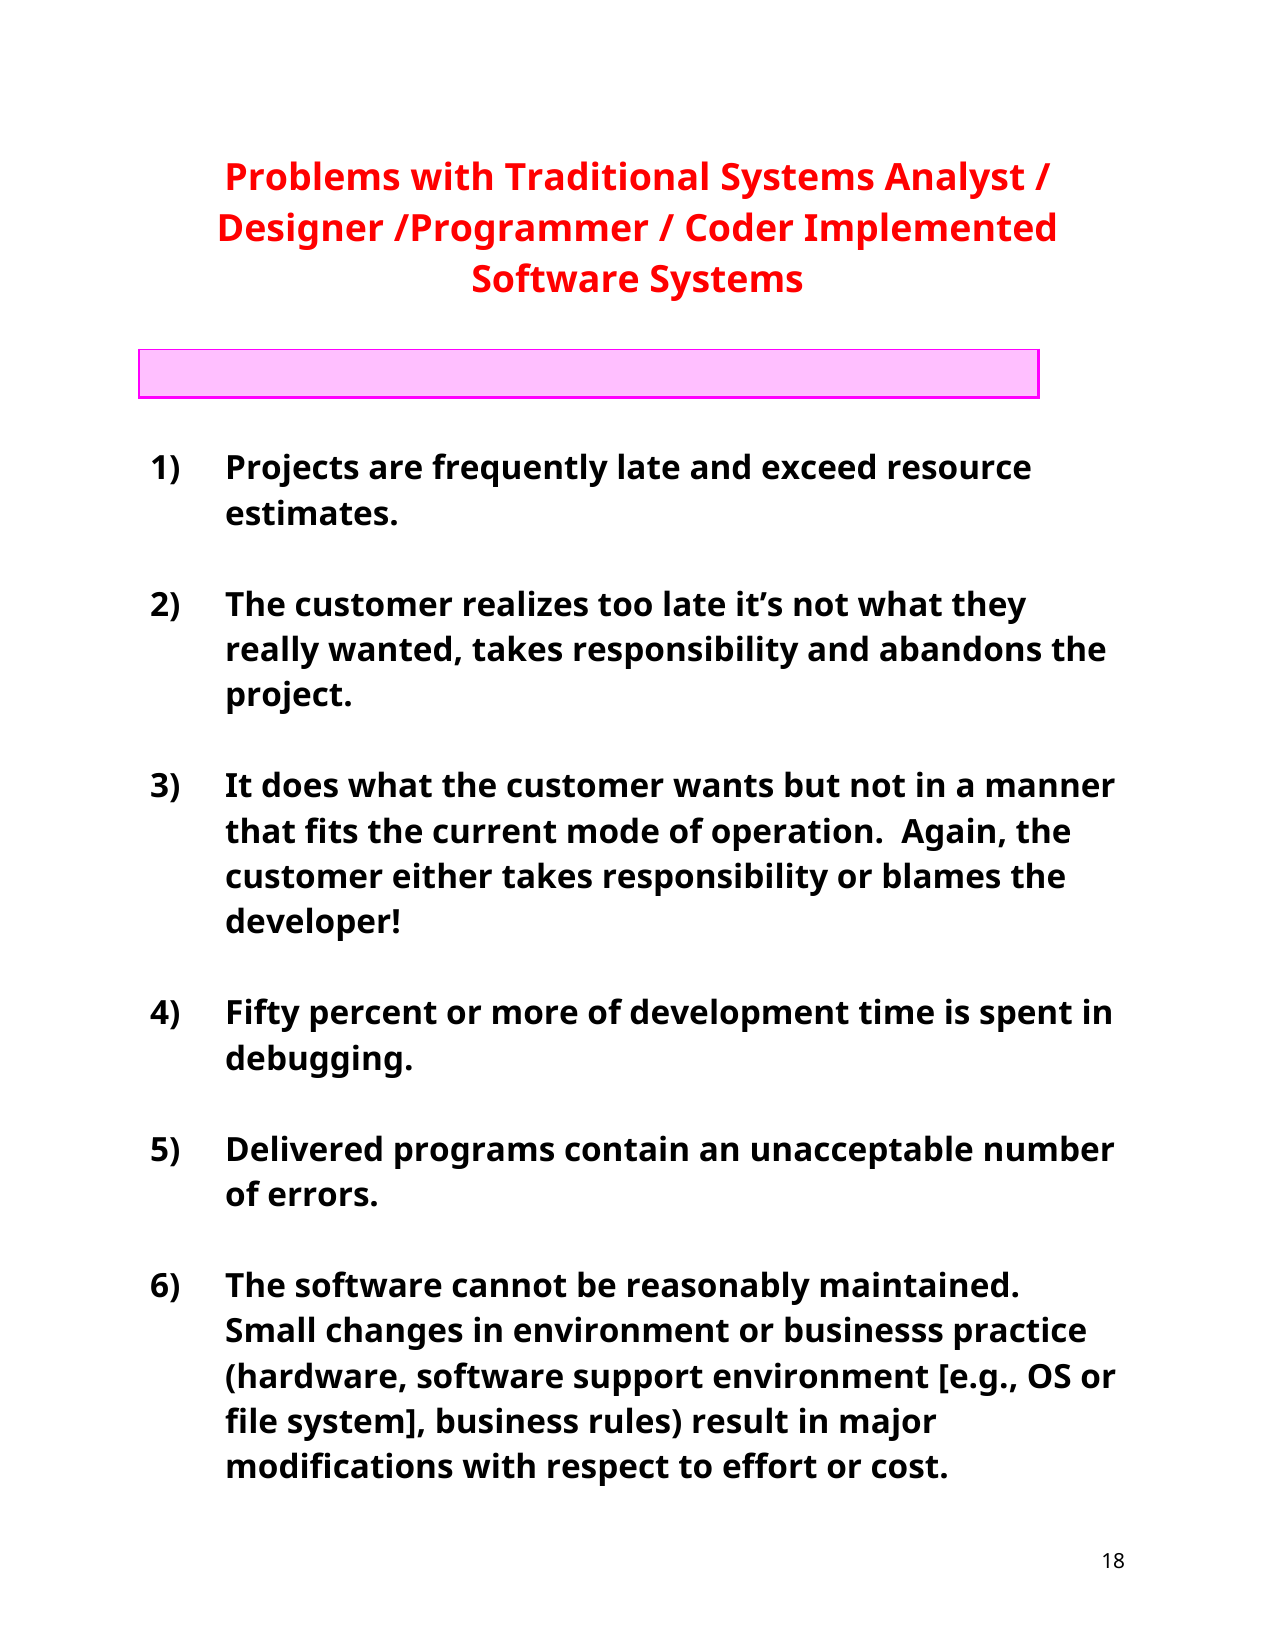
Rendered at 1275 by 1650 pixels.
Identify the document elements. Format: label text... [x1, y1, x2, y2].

text 5) Delivered programs contain an unacceptable number of errors. [150, 1125, 1125, 1216]
text 3) It does what the customer wants but not in a manner that fits the current mode of operation. Again, the customer either takes responsibility or blames the developer! [150, 762, 1125, 944]
text 1) Projects are frequently late and exceed resource estimates. [150, 444, 1125, 535]
text 4) Fifty percent or more of development time is spent in debugging. [150, 989, 1125, 1080]
text Problems with Traditional Systems Analyst / Designer /Programmer / Coder Implemented Software Systems [150, 150, 1125, 303]
table_header [140, 350, 1037, 396]
text 2) The customer realizes too late it’s not what they really wanted, takes responsibility and abandons the project. [150, 580, 1125, 717]
text 6) The software cannot be reasonably maintained. Small changes in environment or businesss practice (hardware, software support environment [e.g., OS or file system], business rules) result in major modifications with respect to effort or cost. [150, 1262, 1125, 1489]
